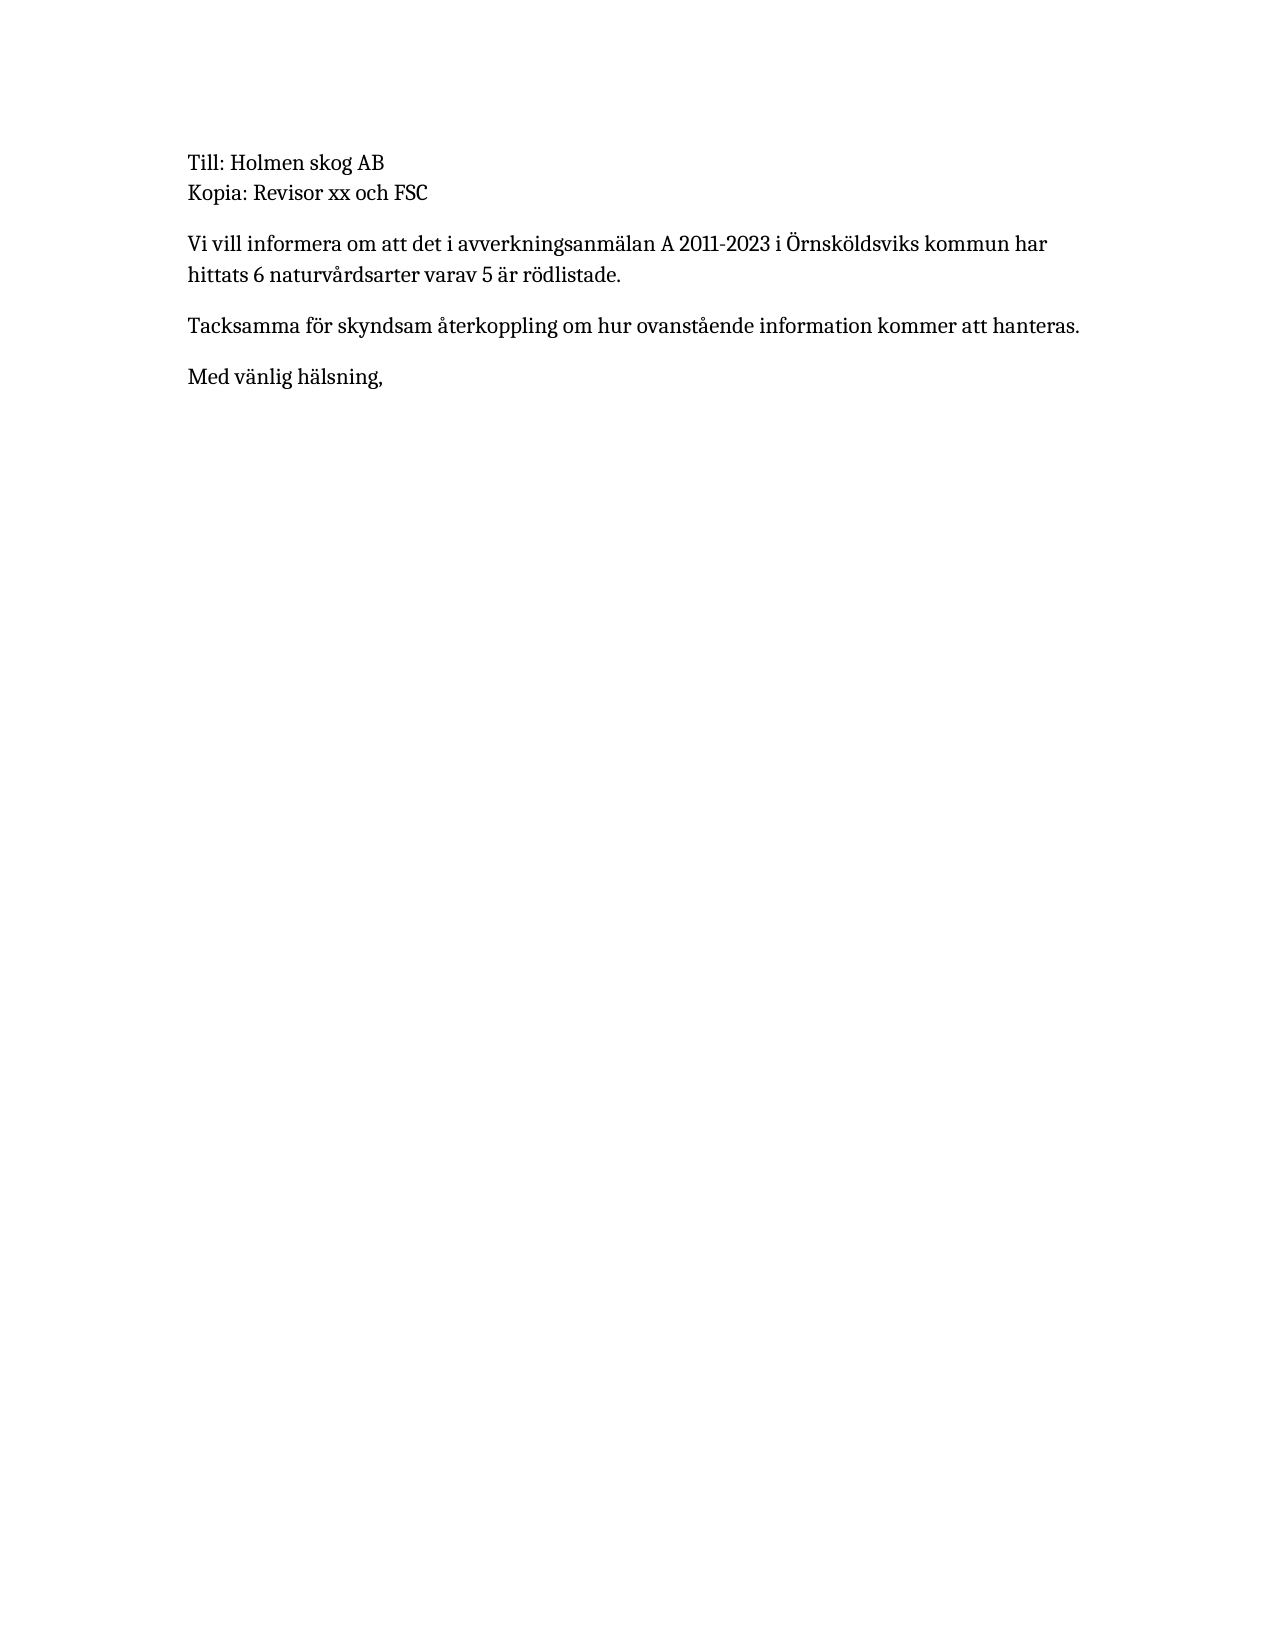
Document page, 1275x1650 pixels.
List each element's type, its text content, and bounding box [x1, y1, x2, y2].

text Med vänlig hälsning, [187, 363, 1087, 420]
text Till: Holmen skog AB Kopia: Revisor xx och FSC [187, 150, 1087, 207]
text Tacksamma för skyndsam återkoppling om hur ovanstående information kommer att hanteras. [187, 312, 1087, 339]
text Vi vill informera om att det i avverkningsanmälan A 2011-2023 i Örnsköldsviks kommun har hittats 6 naturvårdsarter varav 5 är rödlistade. [187, 231, 1087, 288]
